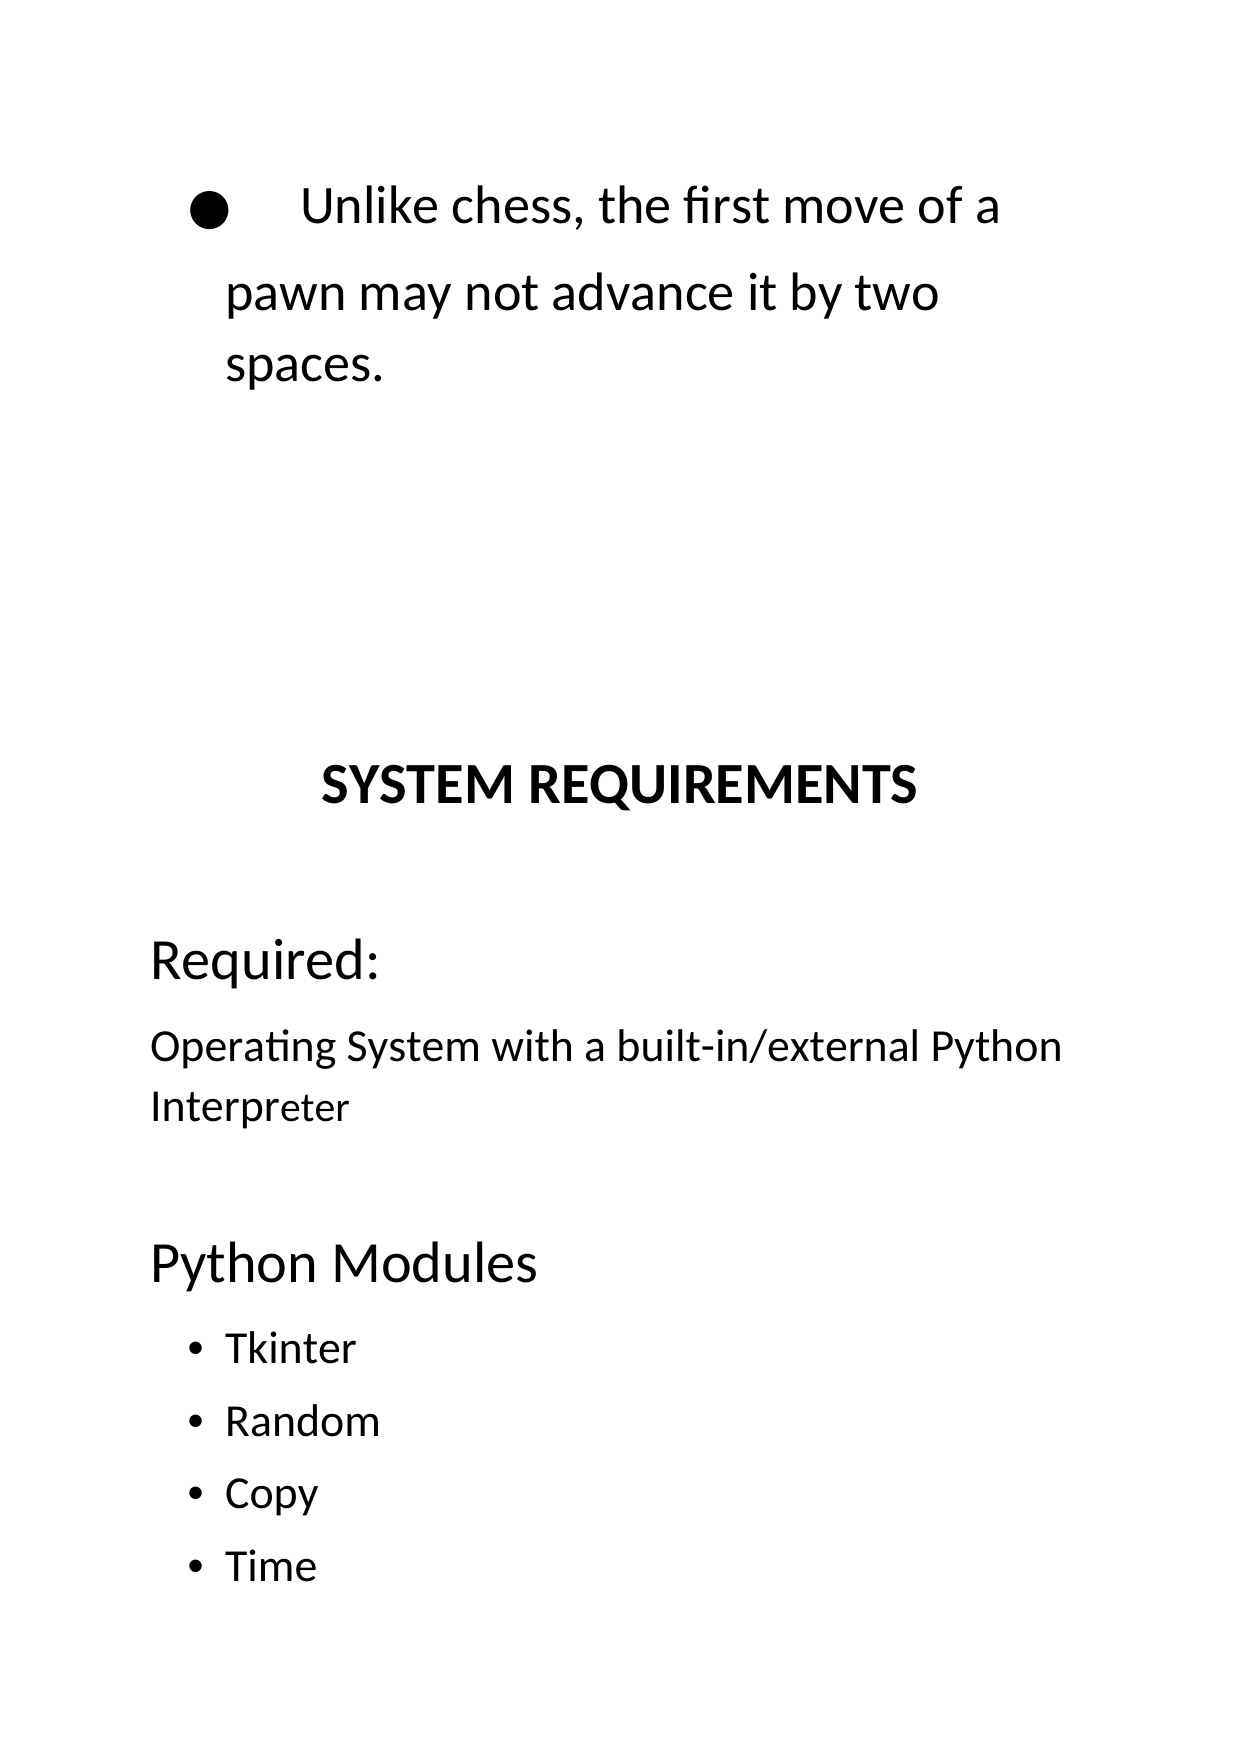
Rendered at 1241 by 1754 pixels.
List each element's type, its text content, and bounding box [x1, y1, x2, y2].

text SYSTEM REQUIREMENTS [150, 747, 1090, 818]
text Python Modules [150, 1226, 1090, 1297]
list Tkinter [187, 1319, 1090, 1375]
list Random [187, 1392, 1090, 1448]
list Time [187, 1537, 1090, 1593]
text Required: [150, 923, 1090, 994]
text Operating System with a built-in/external Python Interpreter [150, 1017, 1090, 1133]
list Unlike chess, the first move of a pawn may not advance it by two spaces. [187, 150, 1090, 395]
list Copy [187, 1464, 1090, 1520]
